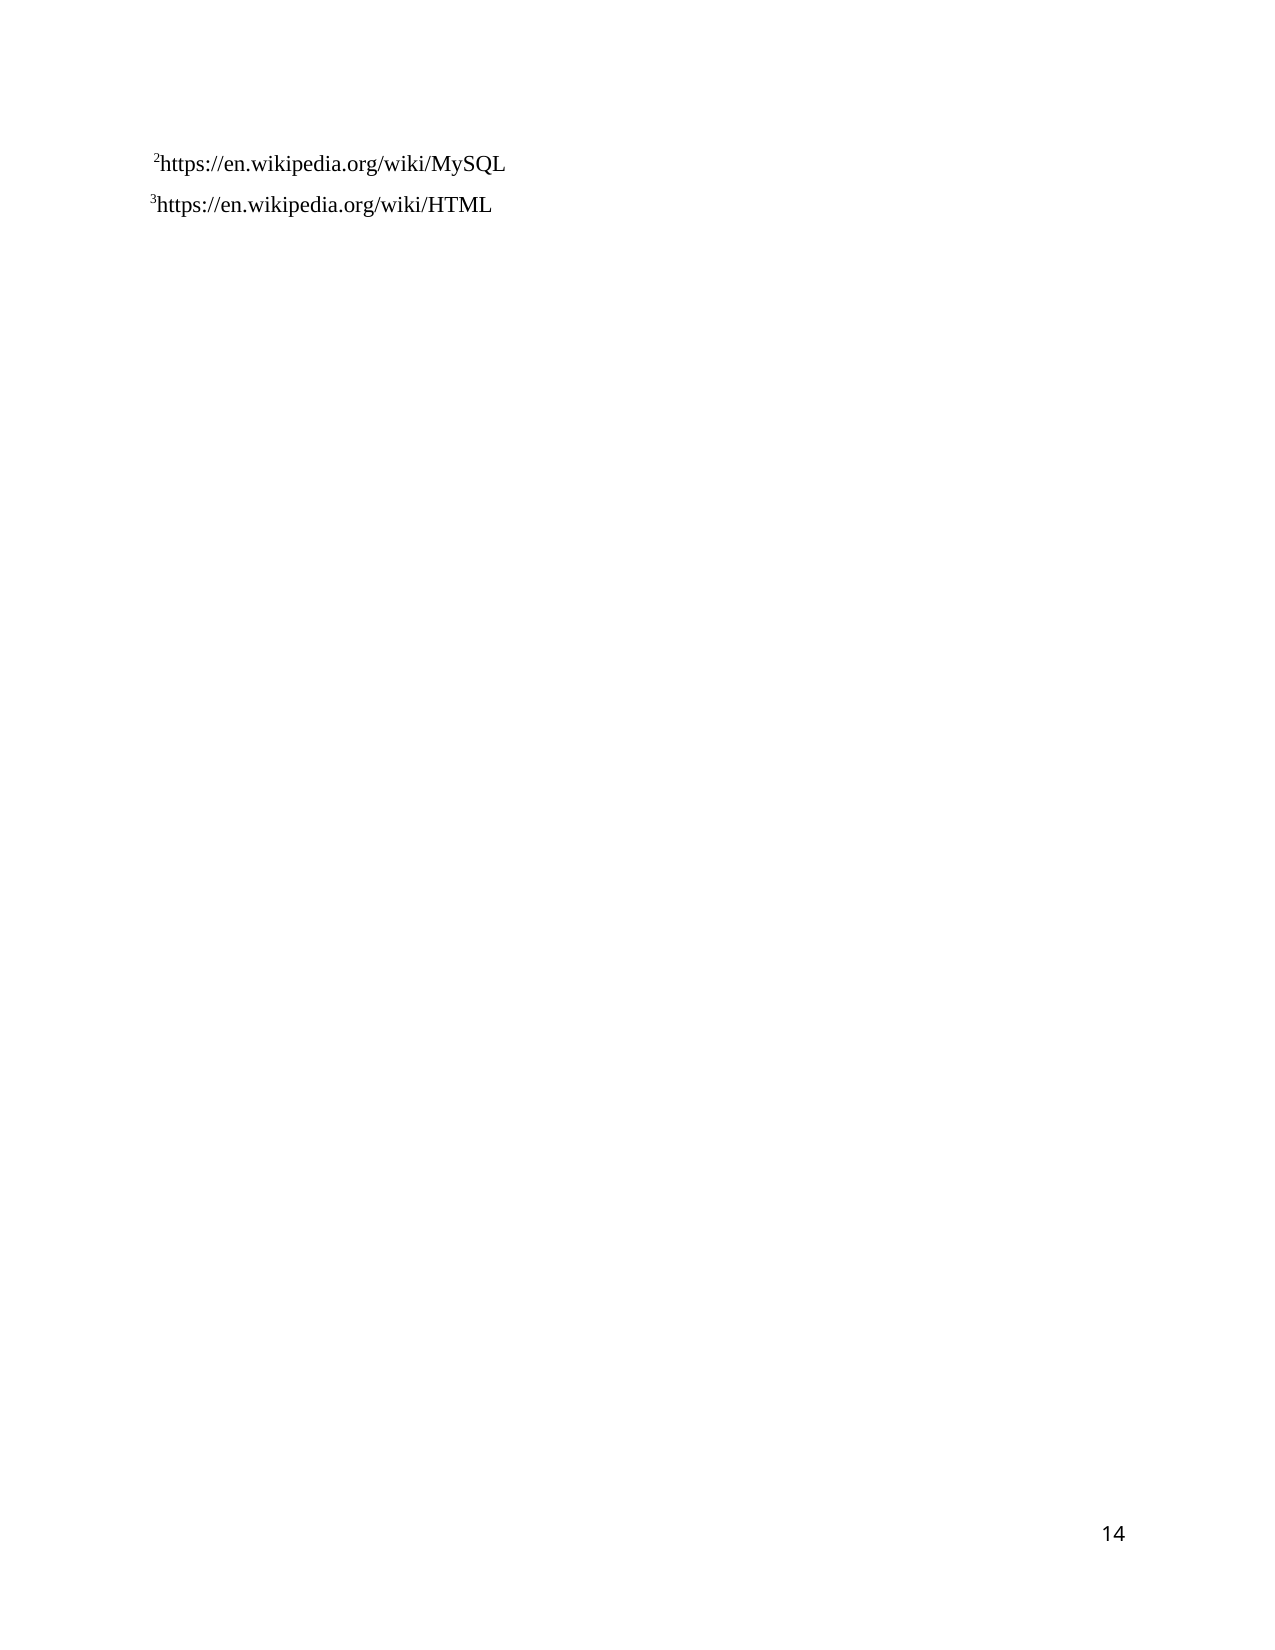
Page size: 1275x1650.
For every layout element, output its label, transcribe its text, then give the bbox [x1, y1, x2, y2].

text 3https://en.wikipedia.org/wiki/HTML [150, 191, 1125, 218]
text 2https://en.wikipedia.org/wiki/MySQL [150, 150, 1125, 176]
